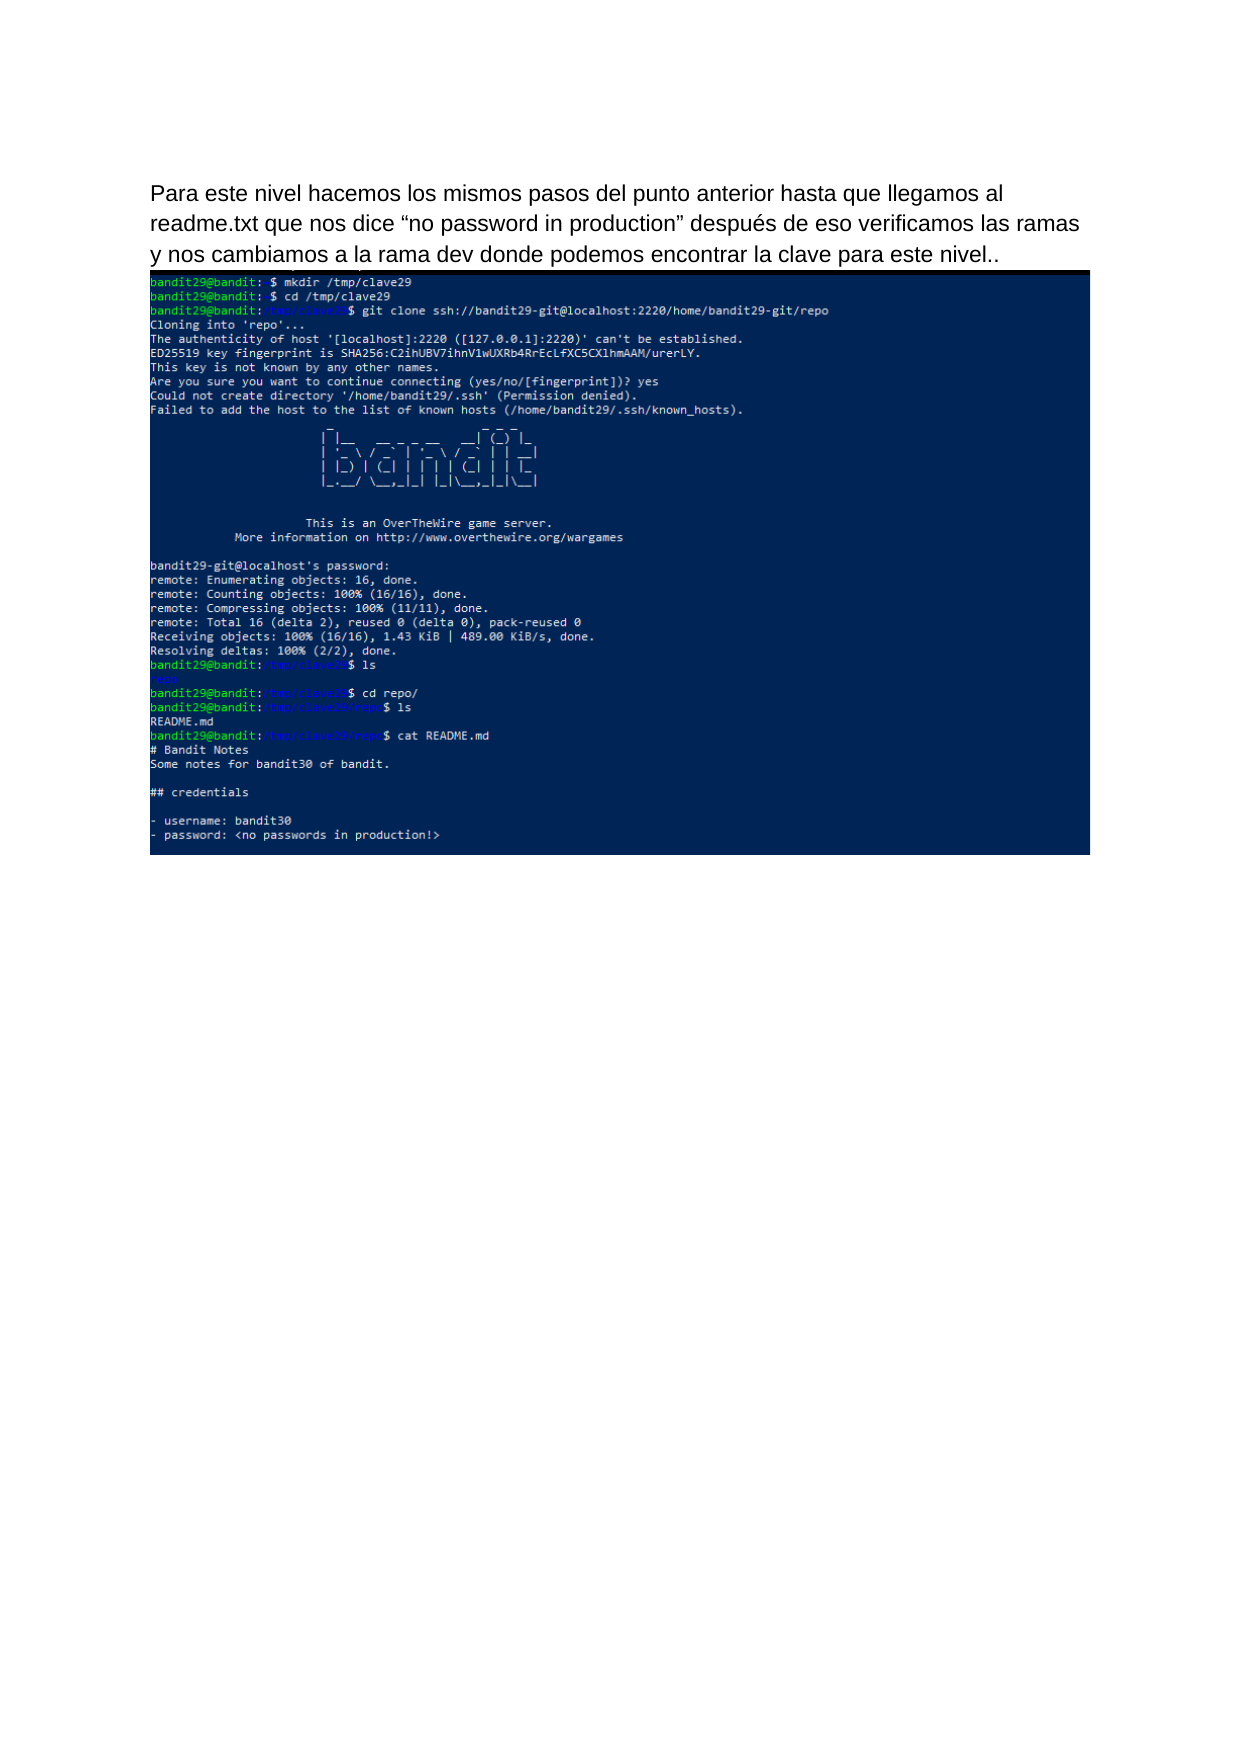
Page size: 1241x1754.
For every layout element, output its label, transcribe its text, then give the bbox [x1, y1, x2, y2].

text Para este nivel hacemos los mismos pasos del punto anterior hasta que llegamos al readme.txt que nos dice “no password in production” después de eso verificamos las ramas y nos cambiamos a la rama dev donde podemos encontrar la clave para este nivel.. [150, 180, 1090, 267]
picture [150, 270, 1091, 855]
